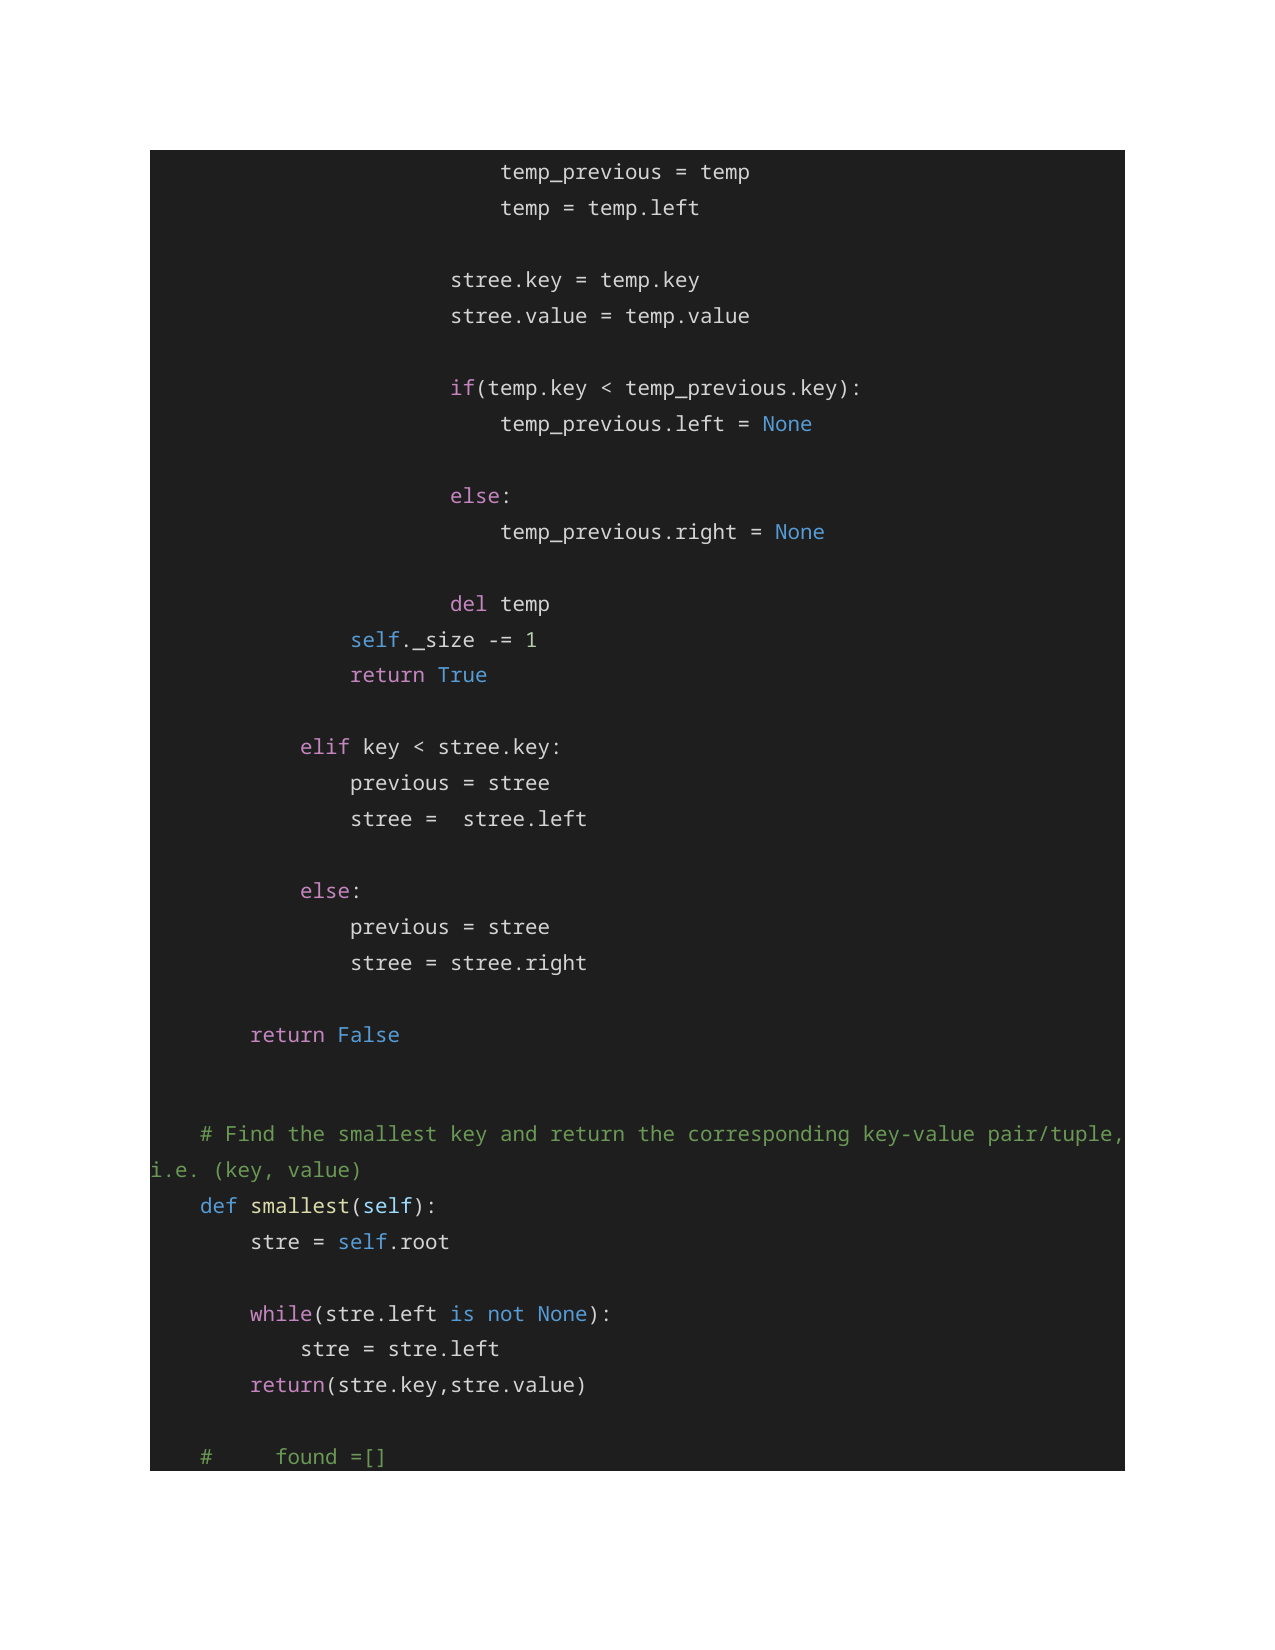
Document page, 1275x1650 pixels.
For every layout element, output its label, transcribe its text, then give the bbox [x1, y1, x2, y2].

text temp = temp.left [150, 186, 1125, 222]
text stree = stree.right [150, 941, 1125, 977]
text self._size -= 1 [150, 617, 1125, 653]
text return False [150, 1012, 1125, 1048]
text temp_previous.right = None [150, 509, 1125, 545]
text previous = stree [150, 905, 1125, 941]
text return True [150, 653, 1125, 689]
text # Find the smallest key and return the corresponding key-value pair/tuple, i.e. (key, value) [150, 1111, 1125, 1183]
text # found =[] [150, 1435, 1125, 1471]
text stree = stree.left [150, 797, 1125, 833]
text previous = stree [150, 761, 1125, 797]
text temp_previous.left = None [150, 402, 1125, 437]
text while(stre.left is not None): [150, 1291, 1125, 1327]
text del temp [150, 581, 1125, 617]
text stre = self.root [150, 1219, 1125, 1255]
text stree.value = temp.value [150, 294, 1125, 330]
text else: [150, 869, 1125, 905]
text if(temp.key < temp_previous.key): [150, 366, 1125, 402]
text stre = stre.left [150, 1327, 1125, 1363]
text stree.key = temp.key [150, 258, 1125, 294]
text else: [150, 473, 1125, 509]
text elif key < stree.key: [150, 725, 1125, 761]
text temp_previous = temp [150, 150, 1125, 186]
text def smallest(self): [150, 1183, 1125, 1219]
text return(stre.key,stre.value) [150, 1363, 1125, 1399]
